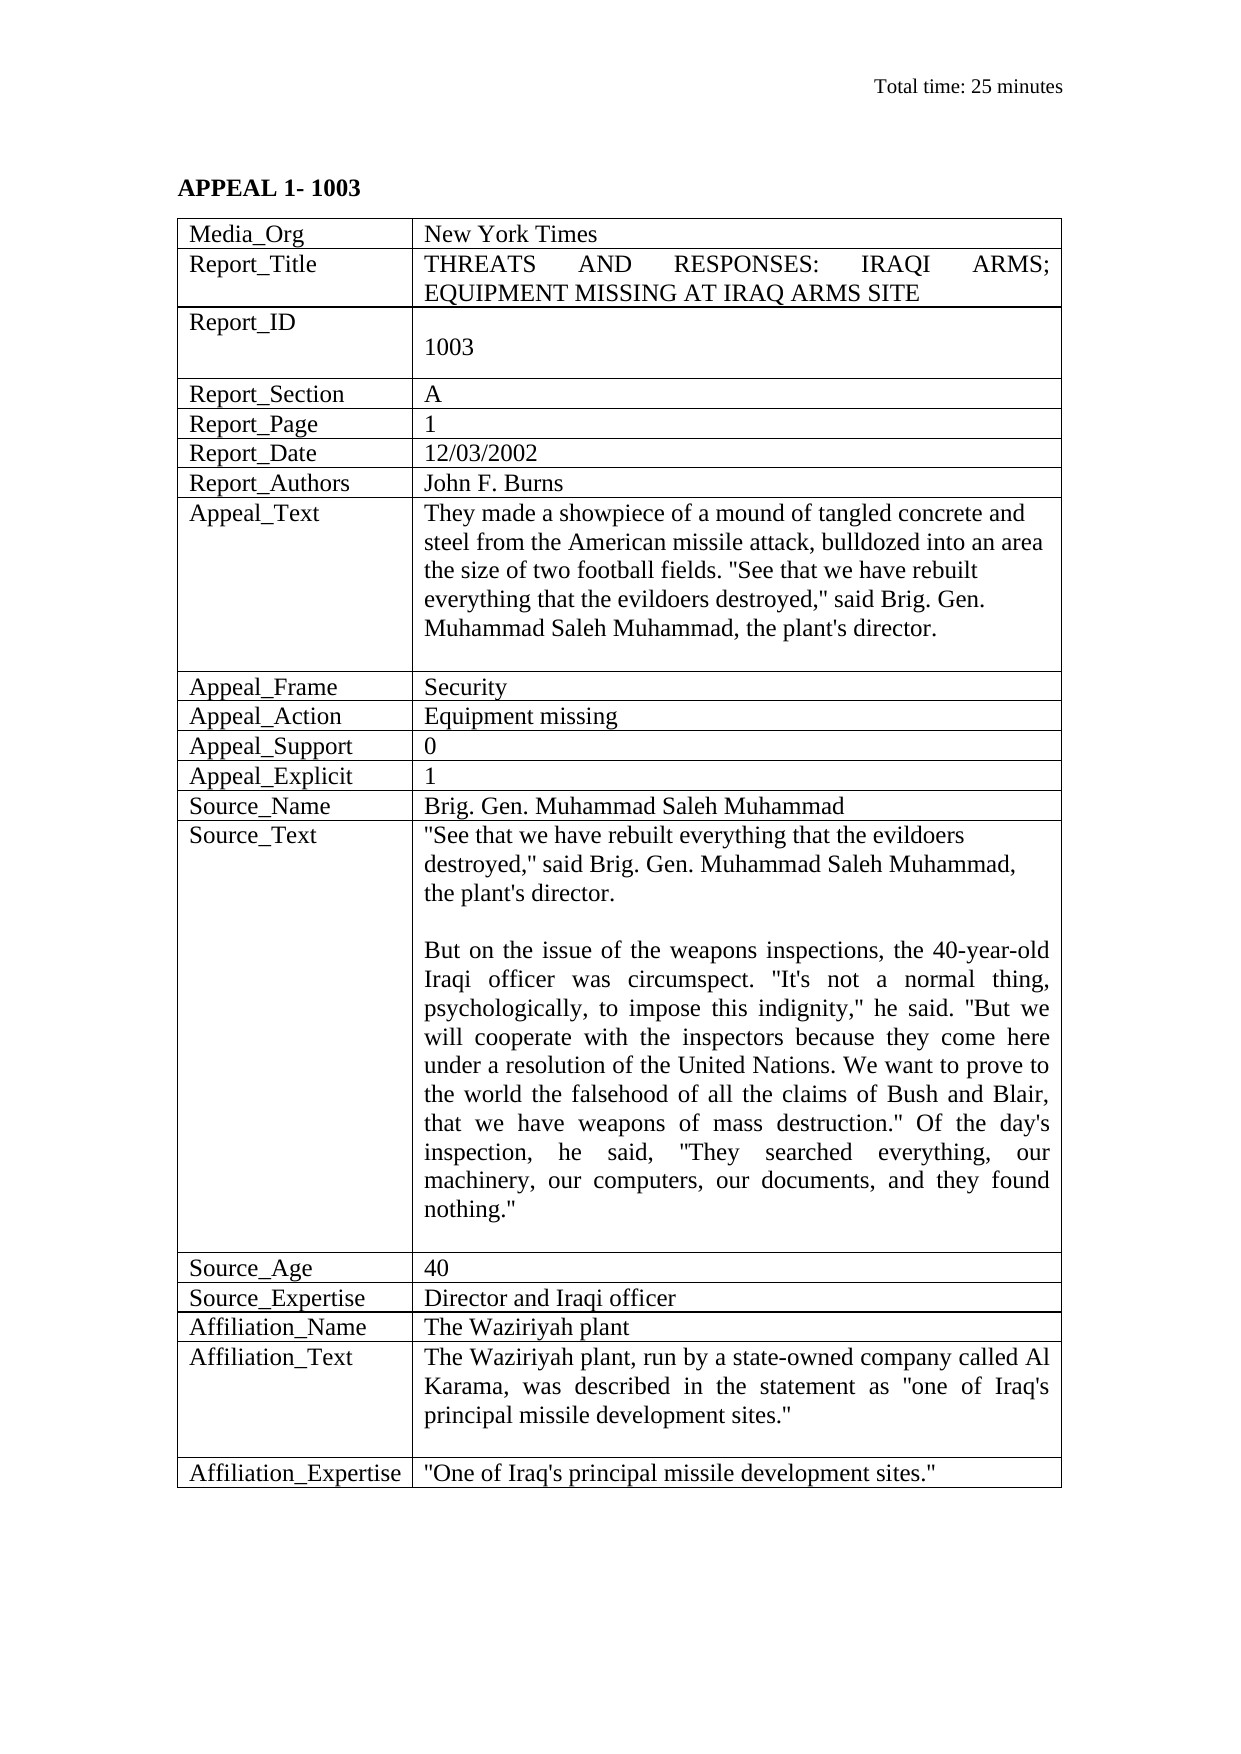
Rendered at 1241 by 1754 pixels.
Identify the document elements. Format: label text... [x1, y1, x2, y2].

table_cell Source_Expertise [178, 1283, 412, 1311]
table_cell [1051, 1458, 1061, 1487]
table_cell THREATS AND RESPONSES: IRAQI ARMS; EQUIPMENT MISSING AT IRAQ ARMS SITE [413, 249, 1061, 306]
table_cell 1 [413, 409, 1061, 437]
table_cell A [413, 379, 1061, 408]
table_cell Source_Name [178, 791, 412, 819]
table_cell Appeal_Support [178, 731, 412, 760]
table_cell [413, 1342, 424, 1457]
table_cell Affiliation_Name [178, 1313, 412, 1341]
table_cell Appeal_Action [178, 701, 412, 730]
table_cell The Waziriyah plant [413, 1313, 1061, 1341]
table_cell Security [413, 672, 1061, 700]
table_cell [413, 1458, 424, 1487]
table_cell Report_Page [178, 409, 412, 437]
table_cell Report_ID [178, 308, 412, 378]
table_cell Report_Section [178, 379, 412, 408]
table_cell Source_Text [178, 821, 412, 1252]
table_header Media_Org [178, 219, 412, 248]
table_header New York Times [413, 219, 1061, 248]
table_cell 40 [413, 1253, 1061, 1282]
table_cell Brig. Gen. Muhammad Saleh Muhammad [413, 791, 1061, 819]
table_cell Report_Date [178, 439, 412, 467]
table_cell 1003 [413, 308, 1061, 378]
table_cell Affiliation_Text [178, 1342, 412, 1457]
table_cell Appeal_Explicit [178, 761, 412, 790]
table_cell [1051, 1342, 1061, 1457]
table_cell Affiliation_Expertise [178, 1458, 412, 1487]
table_cell 1 [413, 761, 1061, 790]
table_cell Report_Title [178, 249, 412, 306]
table_cell Director and Iraqi officer [413, 1283, 1061, 1311]
table_cell Appeal_Text [178, 498, 412, 671]
table_cell Appeal_Frame [178, 672, 412, 700]
table_cell John F. Burns [413, 468, 1061, 497]
table_cell Source_Age [178, 1253, 412, 1282]
table_cell They made a showpiece of a mound of tangled concrete and steel from the American missile attack, bulldozed into an area the size of two football fields. ''See that we have rebuilt everything that the evildoers destroyed,'' said Brig. Gen. Muhammad Saleh Muhammad, the plant's director. [413, 498, 1061, 671]
table_cell Report_Authors [178, 468, 412, 497]
table_cell 0 [413, 731, 1061, 760]
table_cell Equipment missing [413, 701, 1061, 730]
text APPEAL 1- 1003 [177, 173, 1063, 201]
table_cell ''See that we have rebuilt everything that the evildoers destroyed,'' said Brig. Gen. Muhammad Saleh Muhammad, the plant's director. But on the issue of the weapons inspections, the 40-year-old Iraqi officer was circumspect. ''It's not a normal thing, psychologically, to impose this indignity,'' he said. ''But we will cooperate with the inspectors because they come here under a resolution of the United Nations. We want to prove to the world the falsehood of all the claims of Bush and Blair, that we have weapons of mass destruction.'' Of the day's inspection, he said, ''They searched everything, our machinery, our computers, our documents, and they found nothing.'' [413, 821, 1061, 1252]
